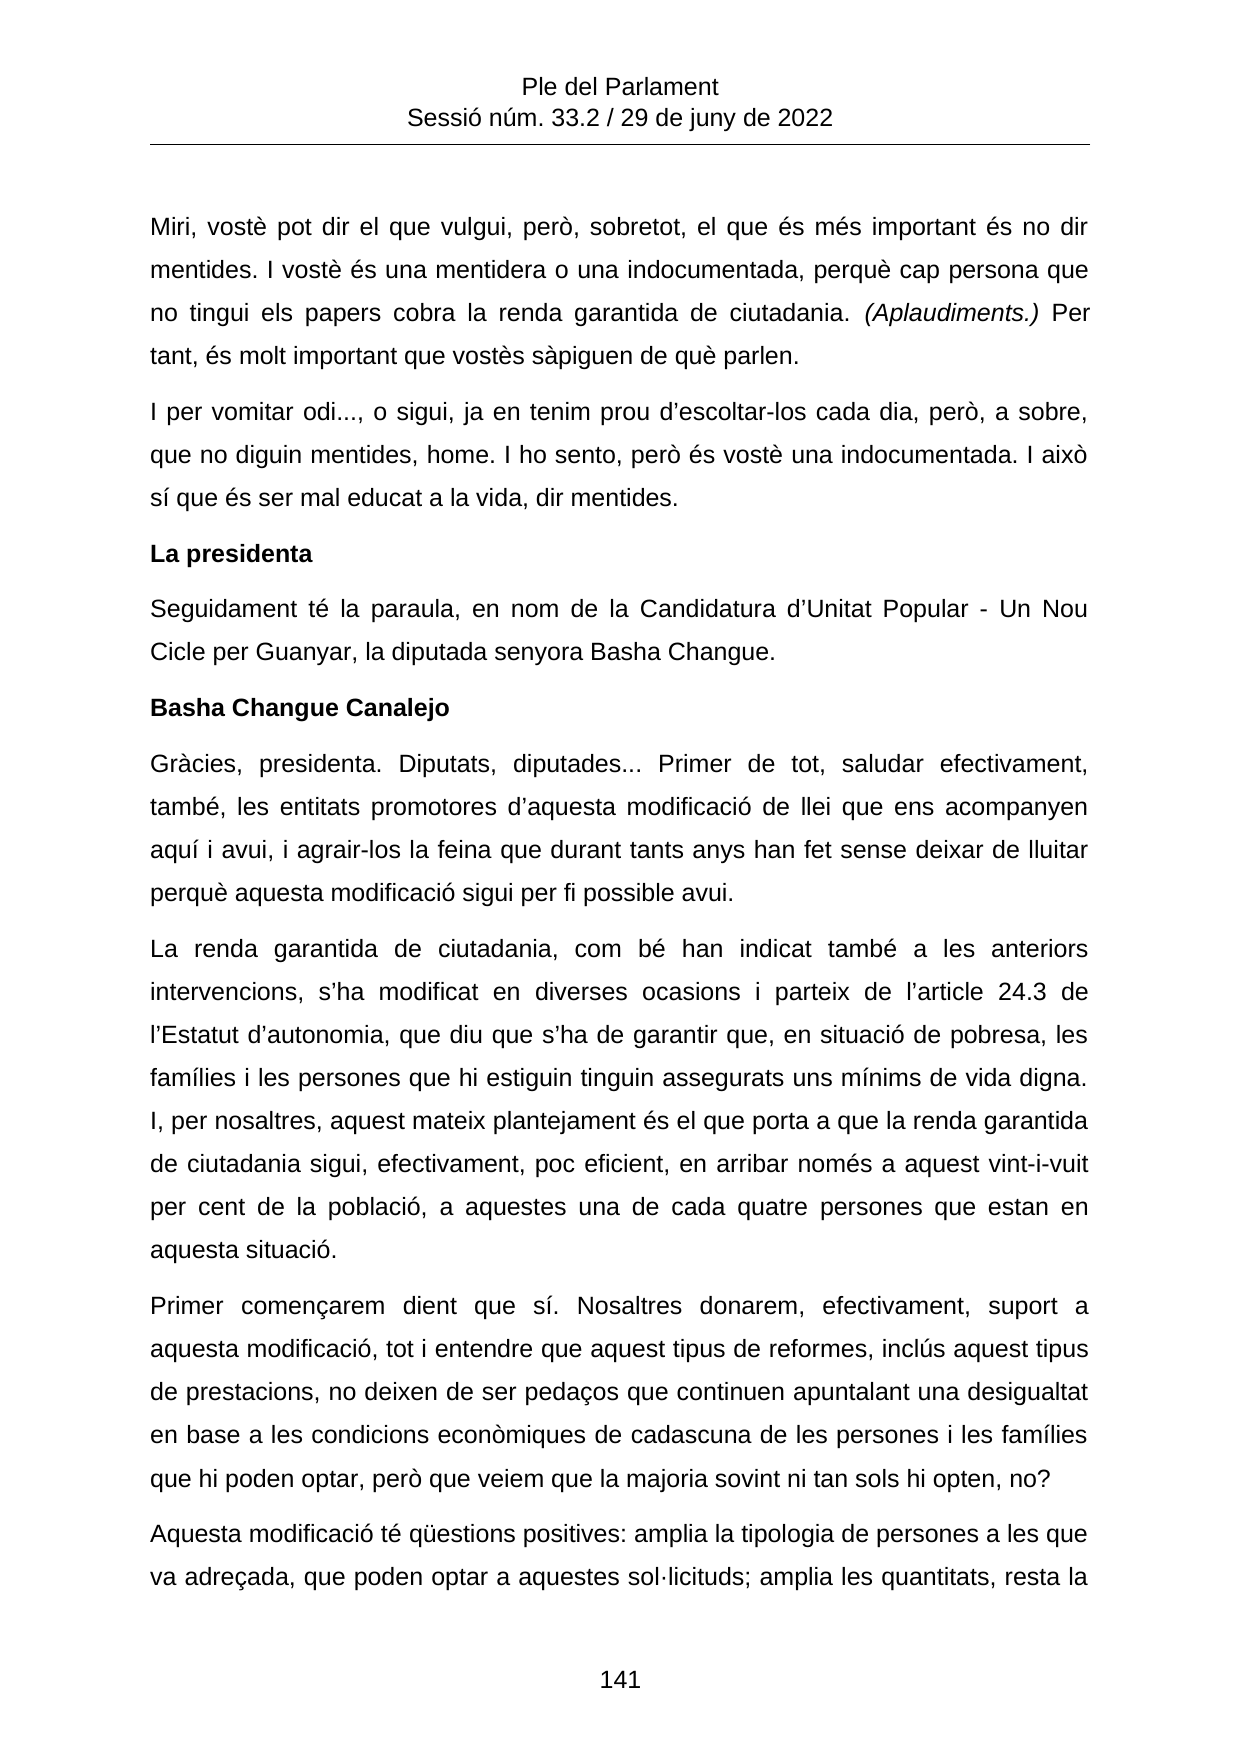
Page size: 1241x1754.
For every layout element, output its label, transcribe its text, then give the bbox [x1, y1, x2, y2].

text Seguidament té la paraula, en nom de la Candidatura d’Unitat Popular - Un Nou Cicle per Guanyar, la diputada senyora Basha Changue. [150, 594, 1090, 666]
text La presidenta [150, 539, 1090, 567]
text I per vomitar odi..., o sigui, ja en tenim prou d’escoltar-los cada dia, però, a sobre, que no diguin mentides, home. I ho sento, però és vostè una indocumentada. I això sí que és ser mal educat a la vida, dir mentides. [150, 397, 1090, 512]
text La renda garantida de ciutadania, com bé han indicat també a les anteriors intervencions, s’ha modificat en diverses ocasions i parteix de l’article 24.3 de l’Estatut d’autonomia, que diu que s’ha de garantir que, en situació de pobresa, les famílies i les persones que hi estiguin tinguin assegurats uns mínims de vida digna. I, per nosaltres, aquest mateix plantejament és el que porta a que la renda garantida de ciutadania sigui, efectivament, poc eficient, en arribar només a aquest vint-i-vuit per cent de la població, a aquestes una de cada quatre persones que estan en aquesta situació. [150, 934, 1090, 1264]
text Gràcies, presidenta. Diputats, diputades... Primer de tot, saludar efectivament, també, les entitats promotores d’aquesta modificació de llei que ens acompanyen aquí i avui, i agrair-los la feina que durant tants anys han fet sense deixar de lluitar perquè aquesta modificació sigui per fi possible avui. [150, 749, 1090, 907]
text Primer començarem dient que sí. Nosaltres donarem, efectivament, suport a aquesta modificació, tot i entendre que aquest tipus de reformes, inclús aquest tipus de prestacions, no deixen de ser pedaços que continuen apuntalant una desigualtat en base a les condicions econòmiques de cadascuna de les persones i les famílies que hi poden optar, però que veiem que la majoria sovint ni tan sols hi opten, no? [150, 1291, 1090, 1492]
text Basha Changue Canalejo [150, 693, 1090, 722]
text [150, 1519, 1090, 1591]
text Miri, vostè pot dir el que vulgui, però, sobretot, el que és més important és no dir mentides. I vostè és una mentidera o una indocumentada, perquè cap persona que no tingui els papers cobra la renda garantida de ciutadania. (Aplaudiments.) Per tant, és molt important que vostès sàpiguen de què parlen. [150, 212, 1090, 370]
